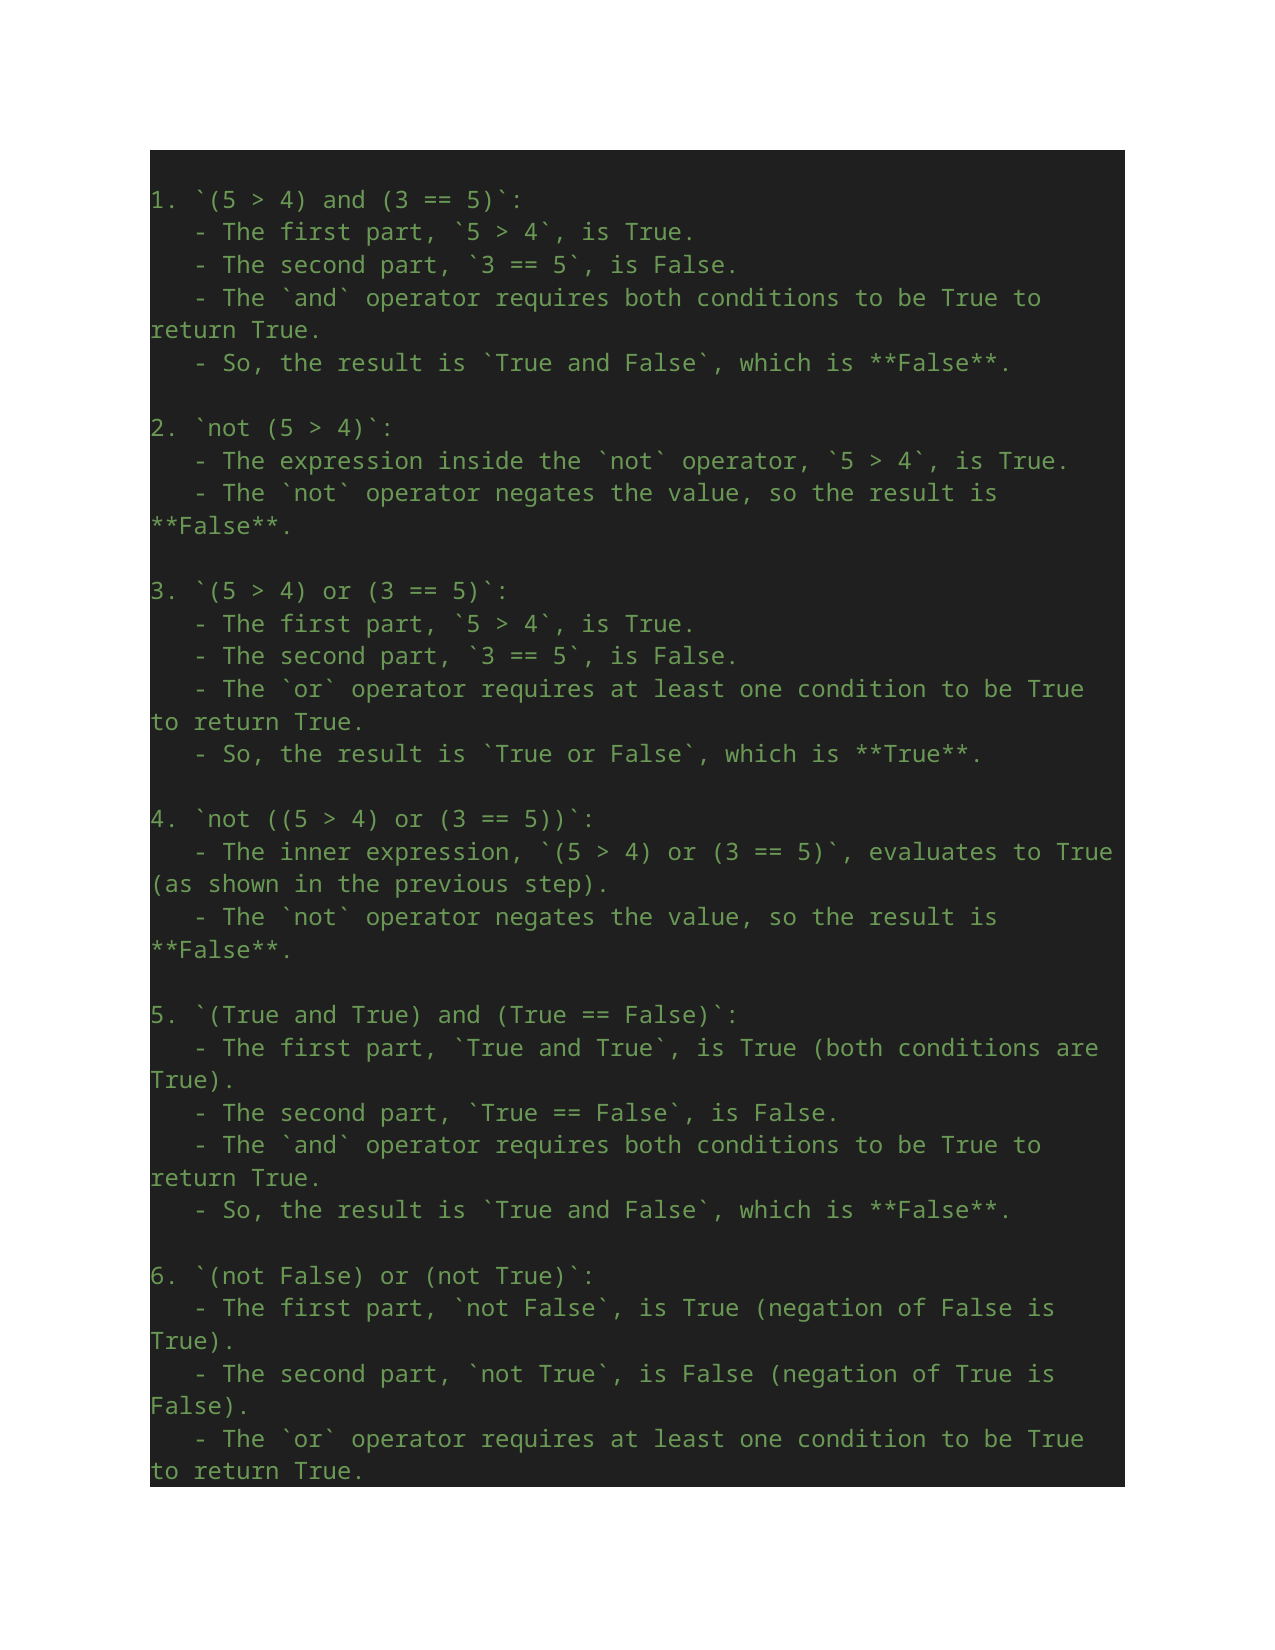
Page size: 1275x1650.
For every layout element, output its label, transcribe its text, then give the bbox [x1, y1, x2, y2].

text 5. `(True and True) and (True == False)`: [150, 998, 1125, 1030]
text - The inner expression, `(5 > 4) or (3 == 5)`, evaluates to True (as shown in the previous step). [150, 835, 1125, 900]
text - The second part, `3 == 5`, is False. [150, 639, 1125, 672]
text 3. `(5 > 4) or (3 == 5)`: [150, 574, 1125, 606]
text - The second part, `3 == 5`, is False. [150, 248, 1125, 280]
text - So, the result is `True or False`, which is **True**. [150, 737, 1125, 769]
text - The `or` operator requires at least one condition to be True to return True. [150, 1422, 1125, 1487]
text 2. `not (5 > 4)`: [150, 411, 1125, 443]
text - The first part, `not False`, is True (negation of False is True). [150, 1291, 1125, 1356]
text - The first part, `True and True`, is True (both conditions are True). [150, 1030, 1125, 1096]
text - The first part, `5 > 4`, is True. [150, 606, 1125, 639]
text 6. `(not False) or (not True)`: [150, 1258, 1125, 1291]
text - The first part, `5 > 4`, is True. [150, 215, 1125, 248]
text - The `and` operator requires both conditions to be True to return True. [150, 280, 1125, 346]
text - The `and` operator requires both conditions to be True to return True. [150, 1128, 1125, 1193]
text - The `not` operator negates the value, so the result is **False**. [150, 476, 1125, 541]
text - The expression inside the `not` operator, `5 > 4`, is True. [150, 443, 1125, 476]
text 1. `(5 > 4) and (3 == 5)`: [150, 183, 1125, 215]
text 4. `not ((5 > 4) or (3 == 5))`: [150, 802, 1125, 835]
text - The `or` operator requires at least one condition to be True to return True. [150, 672, 1125, 737]
text - The second part, `True == False`, is False. [150, 1096, 1125, 1128]
text - So, the result is `True and False`, which is **False**. [150, 346, 1125, 378]
text - The `not` operator negates the value, so the result is **False**. [150, 900, 1125, 965]
text - So, the result is `True and False`, which is **False**. [150, 1193, 1125, 1226]
text - The second part, `not True`, is False (negation of True is False). [150, 1356, 1125, 1422]
